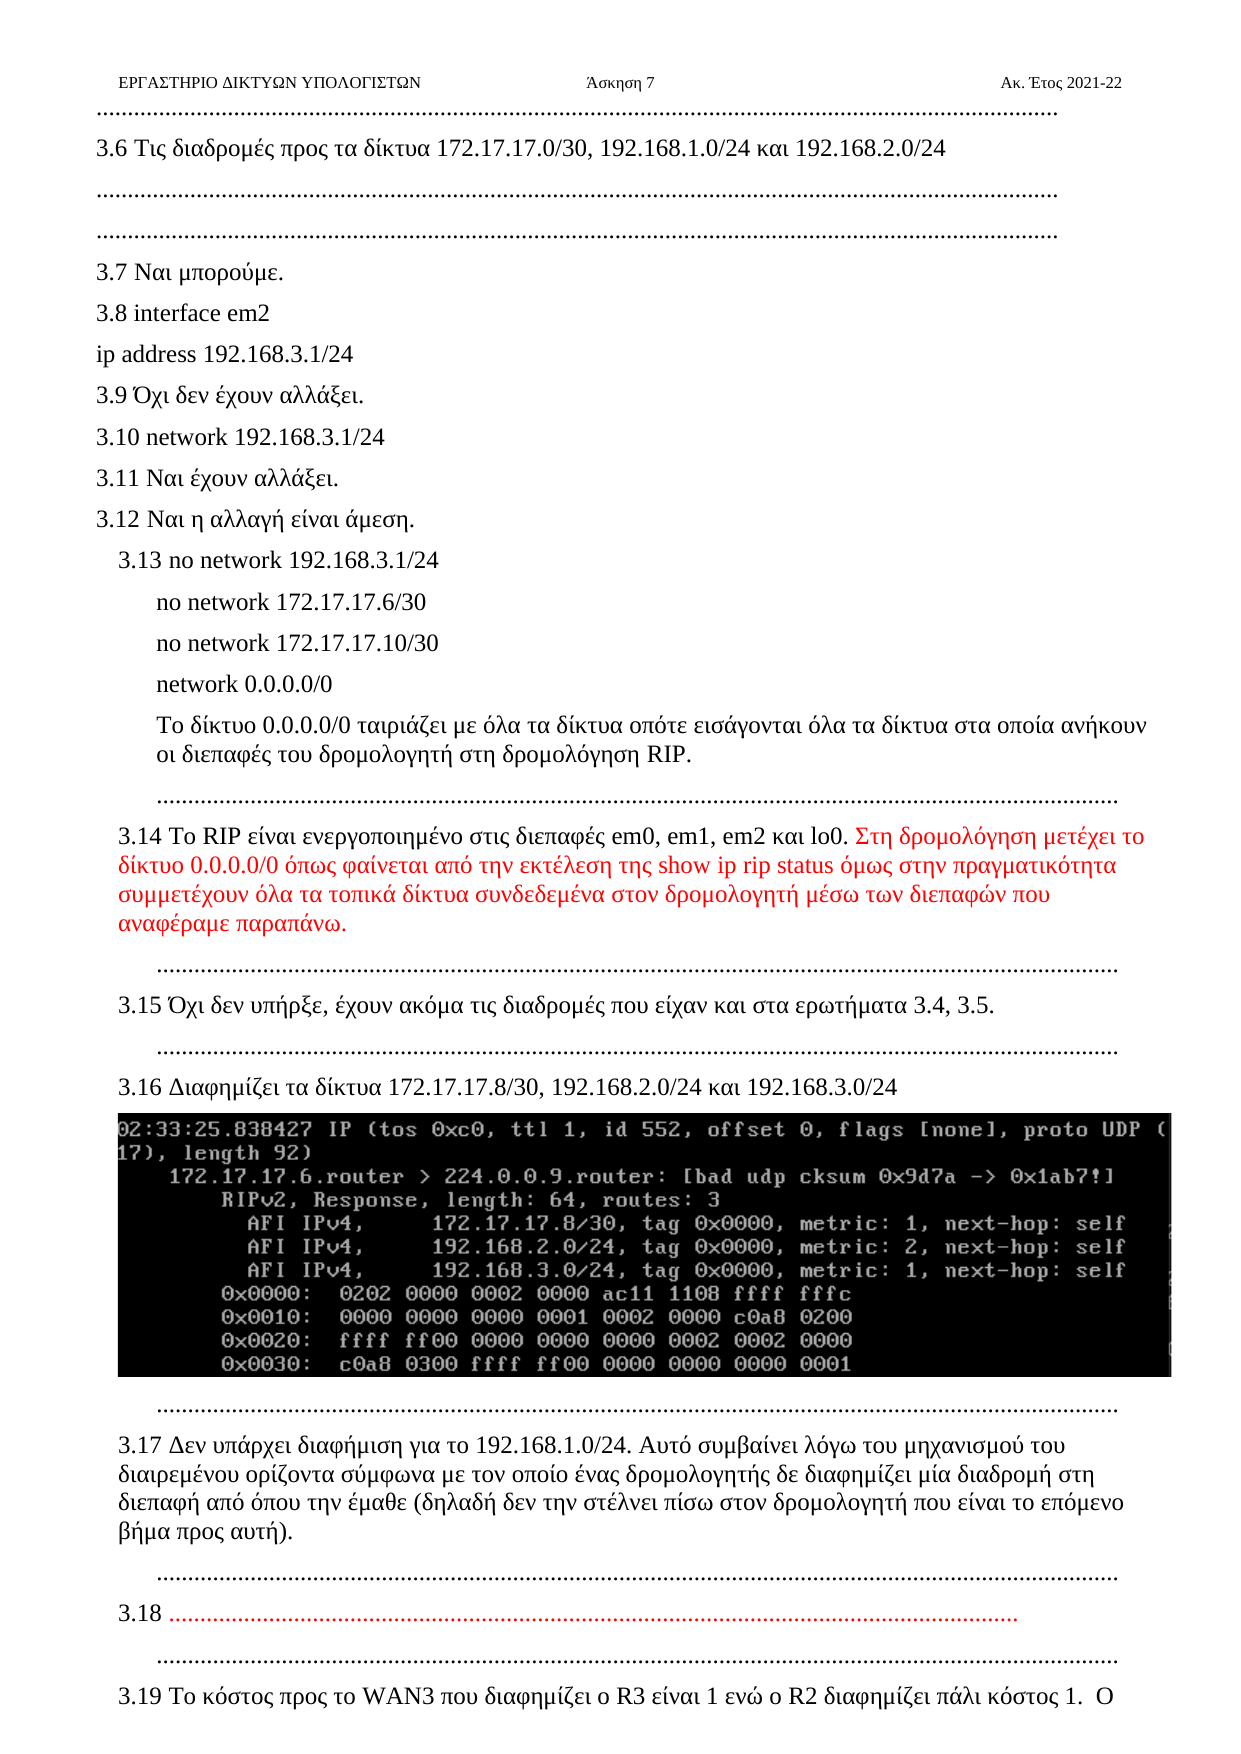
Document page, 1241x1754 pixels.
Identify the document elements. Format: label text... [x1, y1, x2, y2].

text network 0.0.0.0/0 [156, 669, 1148, 698]
text 3.7 Ναι μπορούμε. [96, 257, 1119, 285]
text no network 172.17.17.10/30 [156, 628, 1148, 657]
text 3.6 Τις διαδρομές προς τα δίκτυα 172.17.17.0/30, 192.168.1.0/24 και 192.168.2.0/24 [96, 133, 1119, 162]
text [96, 174, 1119, 203]
text 3.10 network 192.168.3.1/24 [96, 422, 1119, 450]
text no network 172.17.17.6/30 [156, 587, 1148, 615]
text 3.14 Το RIP είναι ενεργοποιημένο στις διεπαφές em0, em1, em2 και lo0. Στη δρομολόγηση μετέχει το δίκτυο 0.0.0.0/0 όπως φαίνεται από την εκτέλεση της show ip rip status όμως στην πραγματικότητα συμμετέχουν όλα τα τοπικά δίκτυα συνδεδεμένα στον δρομολογητή μέσω των διεπαφών που αναφέραμε παραπάνω. [118, 821, 1148, 936]
text 3.18 ........................................................................................................................................ [118, 1598, 1148, 1627]
text ip address 192.168.3.1/24 [96, 339, 1119, 368]
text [96, 92, 1119, 120]
text 3.16 Διαφημίζει τα δίκτυα 172.17.17.8/30, 192.168.2.0/24 και 192.168.3.0/24 [118, 1072, 1148, 1101]
text 3.17 Δεν υπάρχει διαφήμιση για το 192.168.1.0/24. Αυτό συμβαίνει λόγω του μηχανισμού του διαιρεμένου ορίζοντα σύμφωνα με τον οποίο ένας δρομολογητής δε διαφημίζει μία διαδρομή στη διεπαφή από όπου την έμαθε (δηλαδή δεν την στέλνει πίσω στον δρομολογητή που είναι το επόμενο βήμα προς αυτή). [118, 1430, 1148, 1545]
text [118, 1681, 1148, 1710]
text Το δίκτυο 0.0.0.0/0 ταιριάζει με όλα τα δίκτυα οπότε εισάγονται όλα τα δίκτυα στα οποία ανήκουν οι διεπαφές του δρομολογητή στη δρομολόγηση RIP. [156, 710, 1148, 768]
text 3.15 Όχι δεν υπήρξε, έχουν ακόμα τις διαδρομές που είχαν και στα ερωτήματα 3.4, 3.5. [118, 990, 1148, 1019]
text 3.13 no network 192.168.3.1/24 [118, 545, 1148, 574]
text 3.12 Ναι η αλλαγή είναι άμεση. [96, 504, 1119, 533]
text 3.8 interface em2 [96, 298, 1119, 327]
text 3.11 Ναι έχουν αλλάξει. [96, 463, 1119, 492]
text 3.9 Όχι δεν έχουν αλλάξει. [96, 380, 1119, 409]
picture [117, 1113, 1172, 1377]
